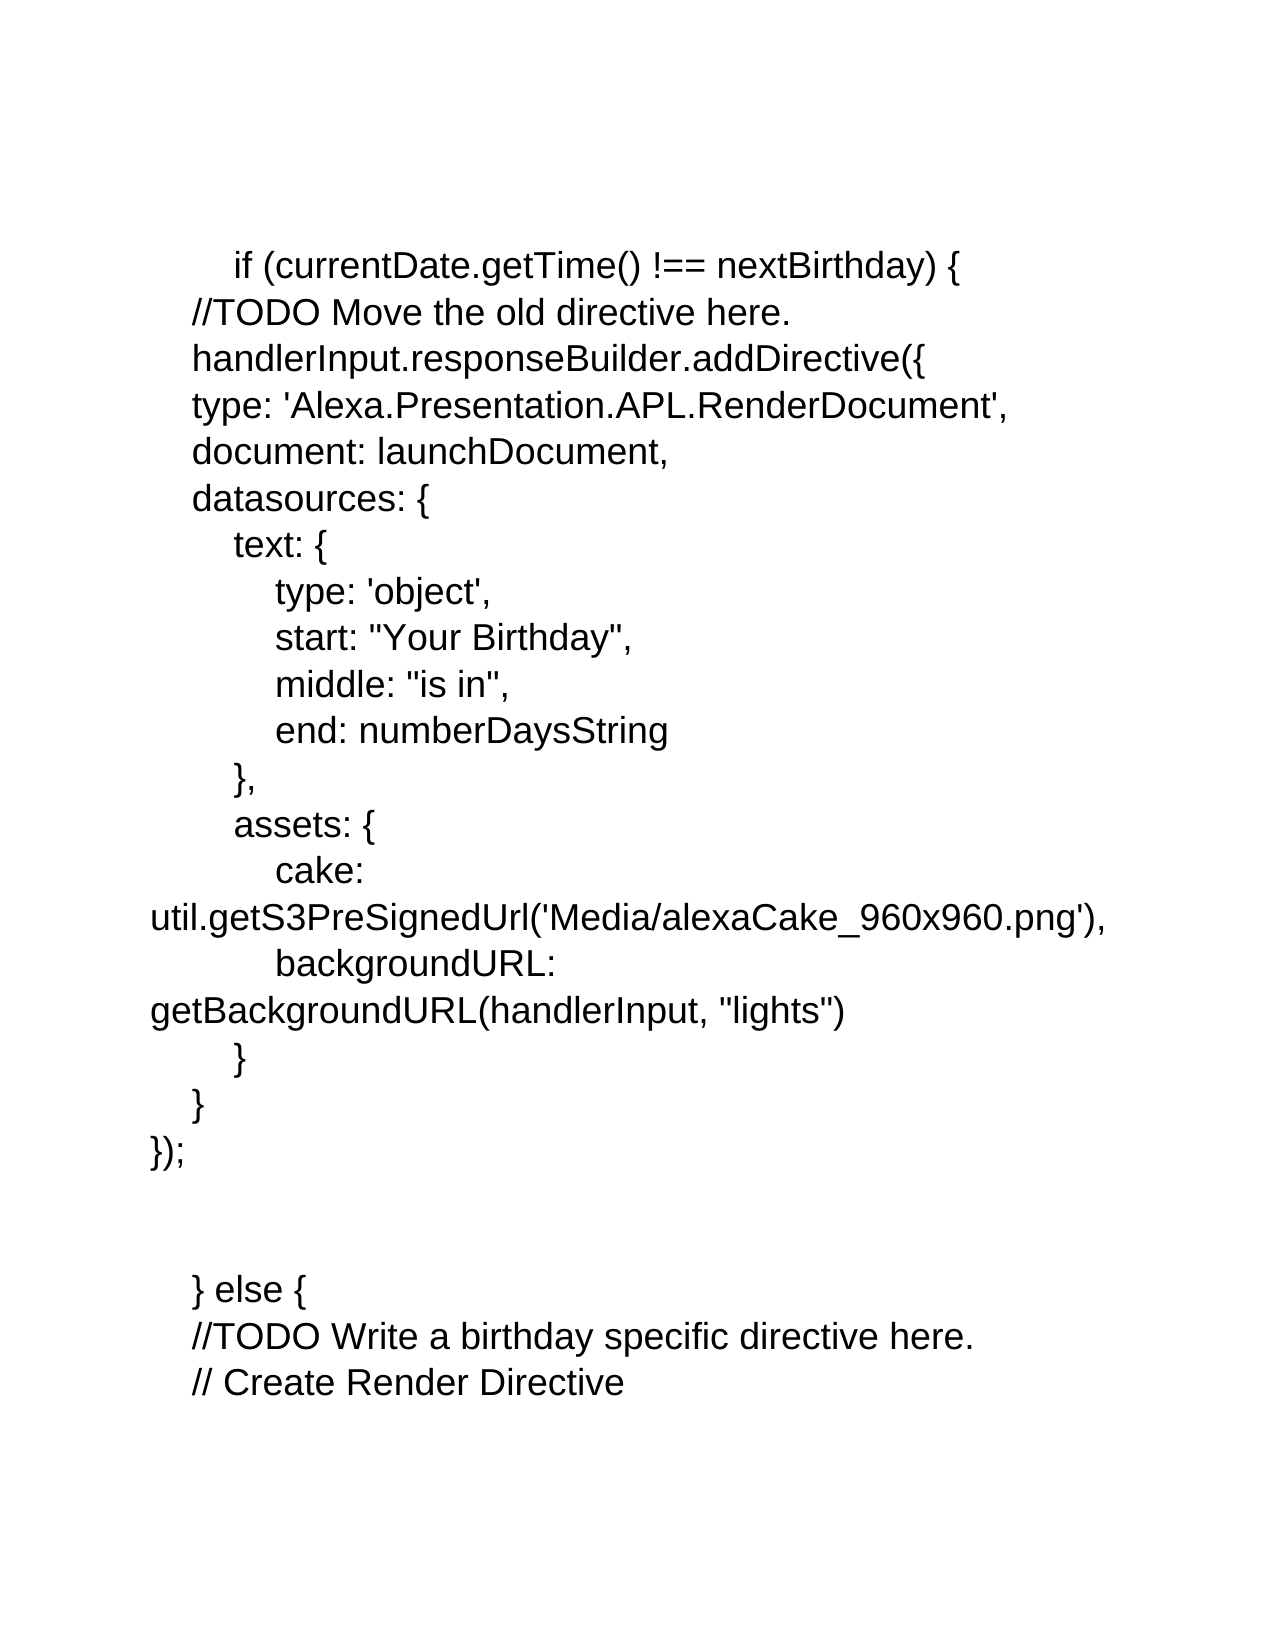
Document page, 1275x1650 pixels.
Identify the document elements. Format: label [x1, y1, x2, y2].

text [150, 150, 1125, 1497]
